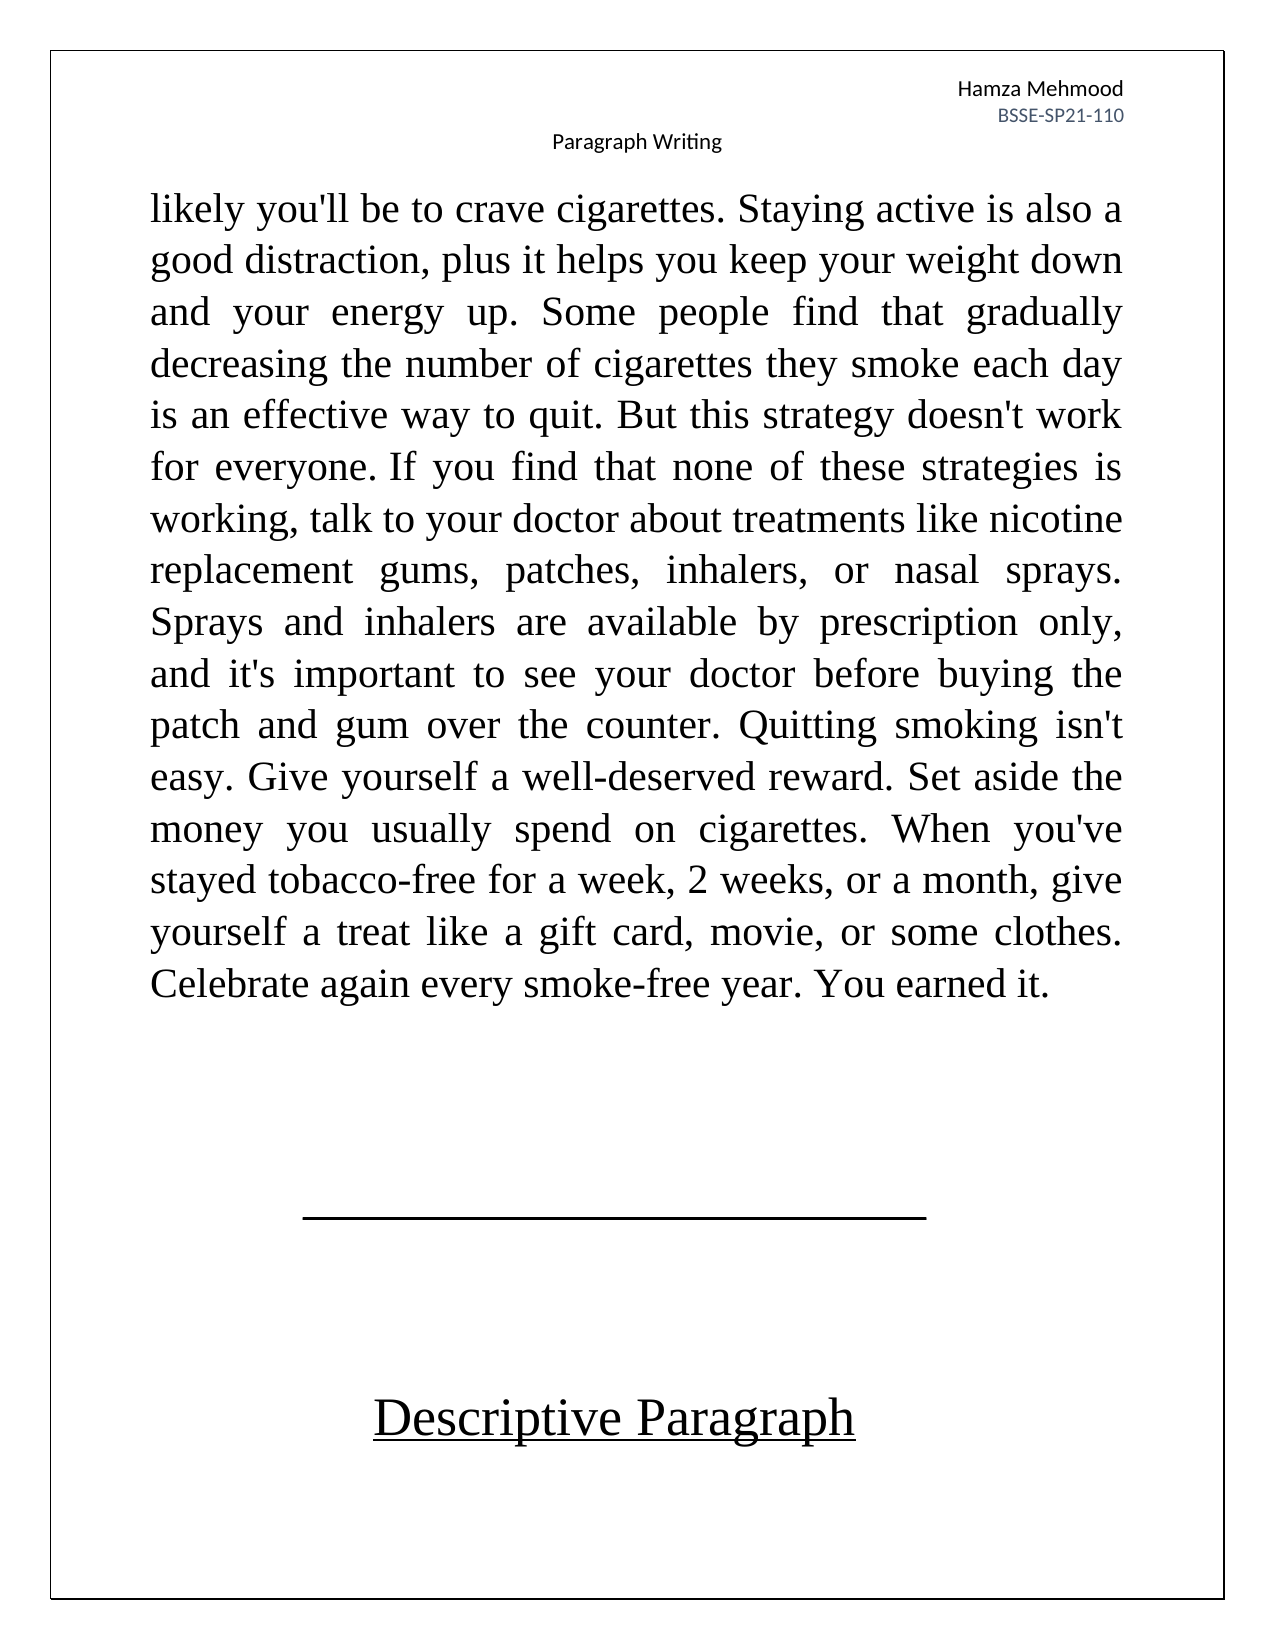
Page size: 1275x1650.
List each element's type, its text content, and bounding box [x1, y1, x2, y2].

text Descriptive Paragraph [150, 1385, 1079, 1447]
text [150, 183, 1124, 1006]
text _______________________ [150, 1163, 1079, 1226]
